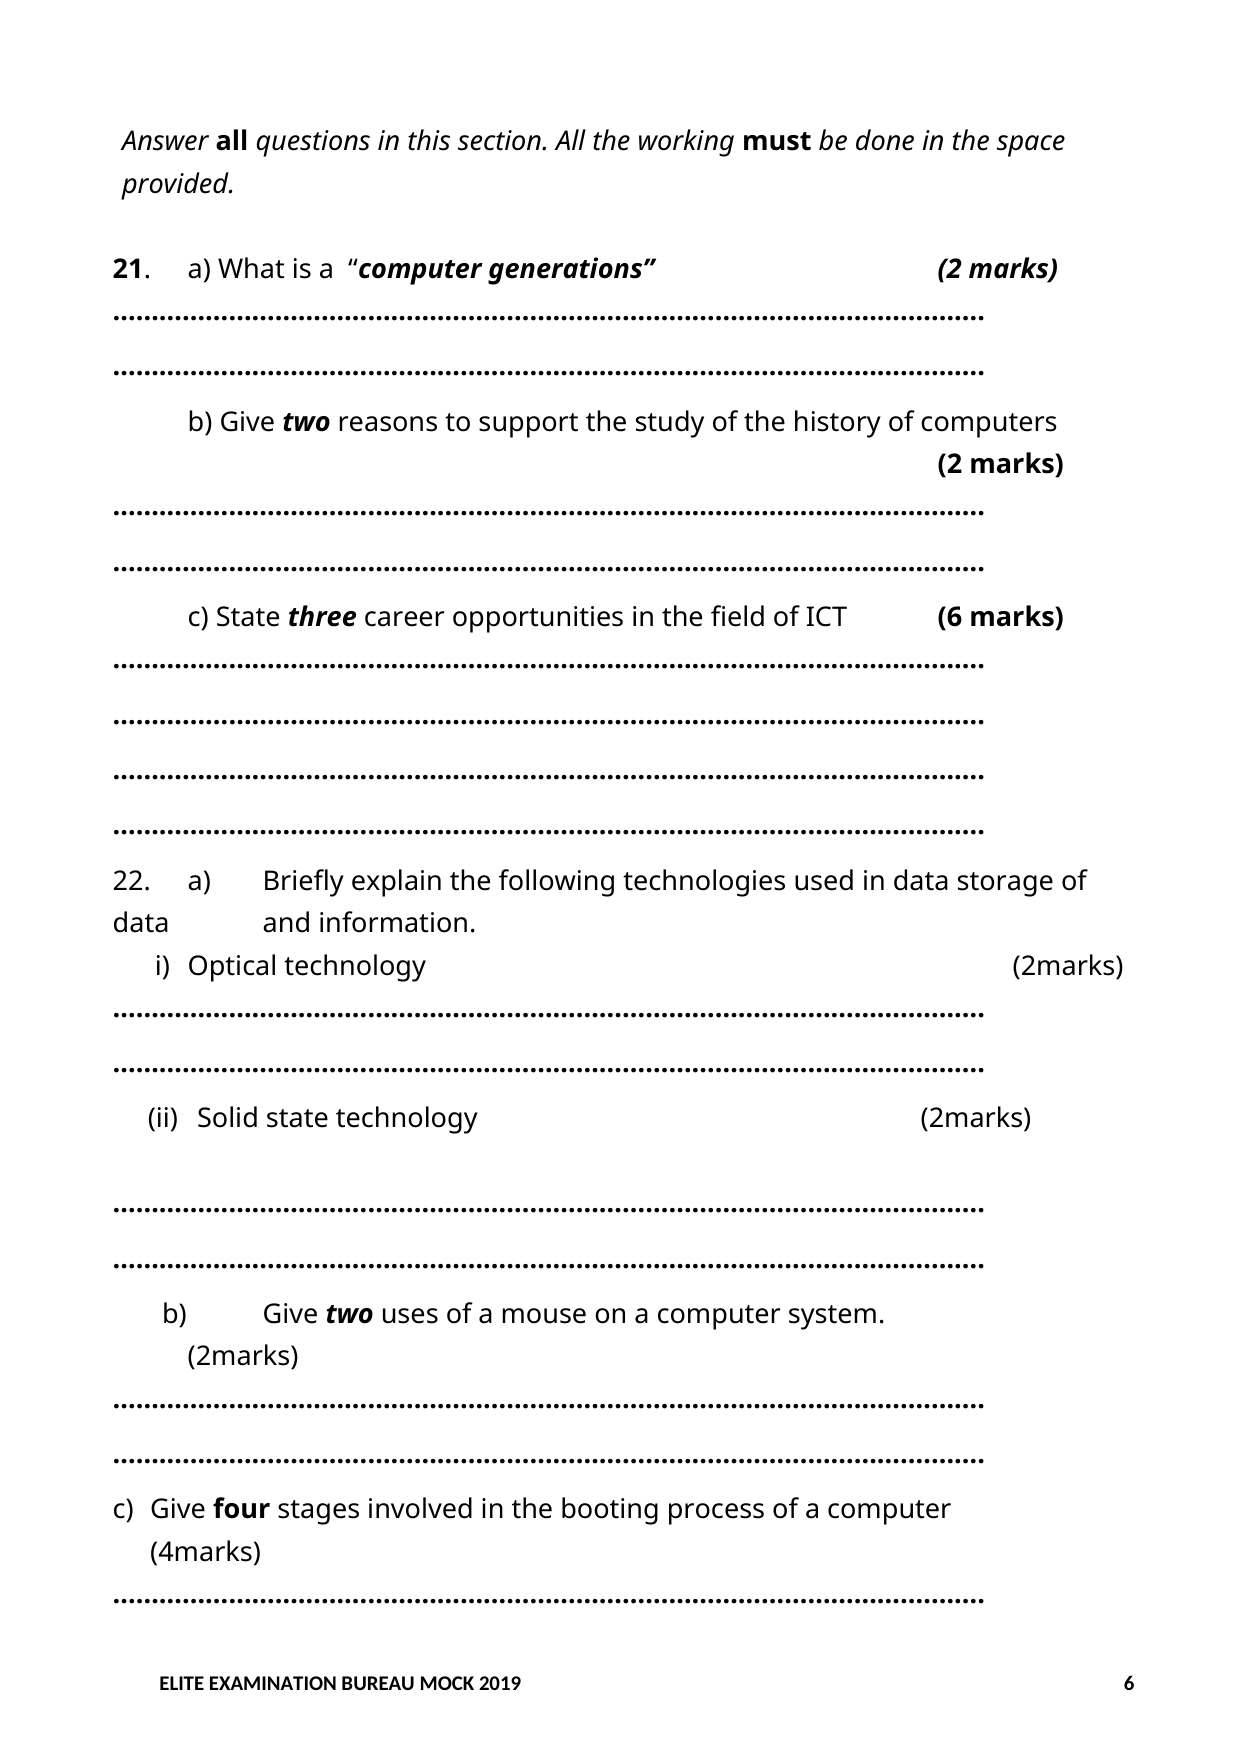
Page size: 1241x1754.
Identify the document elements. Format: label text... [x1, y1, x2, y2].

text ………………………………………………………………………………………….………. [112, 1239, 1134, 1276]
text i) Optical technology (2marks) [112, 946, 1134, 983]
text ………………………………………………………………………………………….………. [112, 487, 1134, 524]
text b) Give two uses of a mouse on a computer system. (2marks) [112, 1294, 1134, 1374]
list Answer all questions in this section. All the working must be done in the space provided. [122, 122, 1134, 201]
text c) State three career opportunities in the field of ICT (6 marks) [112, 597, 1134, 634]
text (ii) Solid state technology (2marks) [112, 1099, 1134, 1178]
text ………………………………………………………………………………………….………. [112, 542, 1134, 579]
text ………………………………………………………………………………………….………. [112, 347, 1134, 384]
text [112, 1574, 1134, 1611]
text ………………………………………………………………………………………….………. [112, 1379, 1134, 1416]
text 21. a) What is a “computer generations” (2 marks) [112, 249, 1134, 286]
text ………………………………………………………………………………………….………. [112, 751, 1134, 787]
text ………………………………………………………………………………………….………. [112, 1434, 1134, 1471]
text c) Give four stages involved in the booting process of a computer (4marks) [112, 1490, 1134, 1569]
text ………………………………………………………………………………………….………. [112, 291, 1134, 328]
text 22. a) Briefly explain the following technologies used in data storage of data and information. [112, 861, 1134, 940]
text ………………………………………………………………………………………….………. [112, 1184, 1134, 1221]
text ………………………………………………………………………………………….………. [112, 806, 1134, 843]
text ………………………………………………………………………………………….………. [112, 988, 1134, 1025]
text b) Give two reasons to support the study of the history of computers (2 marks) [112, 402, 1134, 481]
text ………………………………………………………………………………………….………. [112, 640, 1134, 677]
text ………………………………………………………………………………………….………. [112, 1044, 1134, 1081]
text ………………………………………………………………………………………….………. [112, 695, 1134, 732]
